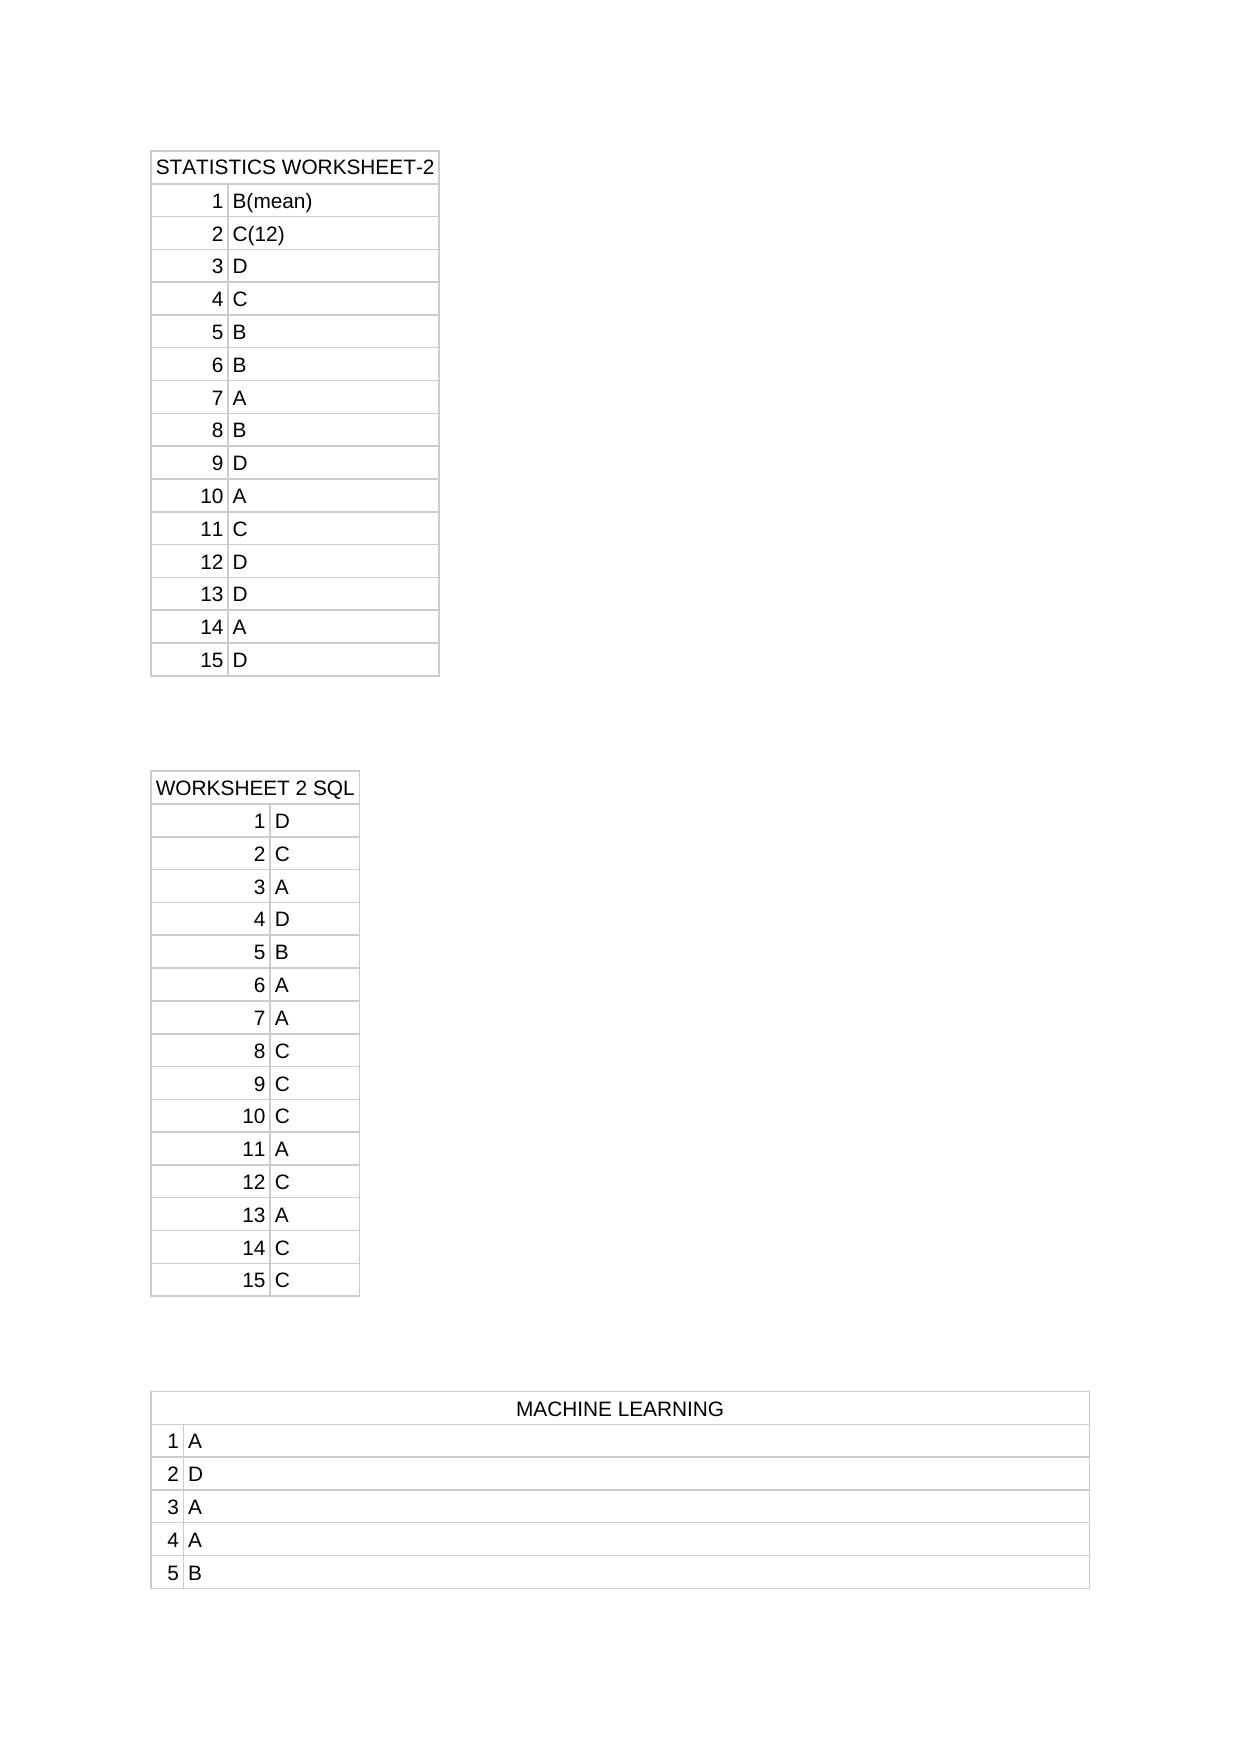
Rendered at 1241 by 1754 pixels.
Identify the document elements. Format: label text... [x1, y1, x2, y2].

table_cell C [229, 283, 438, 314]
table_cell C [229, 513, 438, 544]
table_cell D [271, 805, 359, 836]
table_cell 2 [152, 217, 227, 248]
table_cell 9 [152, 447, 227, 478]
table_cell 1 [152, 805, 269, 836]
table_cell 10 [152, 1100, 269, 1131]
table_cell C [271, 1231, 359, 1262]
table_cell D [229, 545, 438, 577]
table_cell 12 [152, 1166, 269, 1197]
table_cell A [271, 1198, 359, 1230]
table_cell B(mean) [229, 185, 438, 216]
table_cell 5 [152, 316, 227, 347]
table_cell A [229, 611, 438, 642]
table_header WORKSHEET 2 SQL [152, 772, 359, 803]
table_header STATISTICS WORKSHEET-2 [152, 152, 438, 183]
table_cell 9 [152, 1067, 269, 1098]
table_cell 14 [152, 611, 227, 642]
table_cell 14 [152, 1231, 269, 1262]
table_cell 13 [152, 1198, 269, 1230]
table_cell D [229, 447, 438, 478]
table_cell A [184, 1491, 1089, 1522]
table_cell 11 [152, 1133, 269, 1164]
table_cell 4 [152, 1523, 183, 1555]
table_cell 13 [152, 578, 227, 609]
table_cell 6 [152, 348, 227, 380]
table_cell 11 [152, 513, 227, 544]
table_cell A [271, 969, 359, 1000]
table_cell 7 [152, 1002, 269, 1033]
table_cell B [271, 936, 359, 967]
table_cell C(12) [229, 217, 438, 248]
table_cell D [184, 1458, 1089, 1489]
table_cell A [229, 381, 438, 412]
table_cell A [271, 1133, 359, 1164]
table_cell A [184, 1523, 1089, 1555]
table_cell 1 [152, 185, 227, 216]
table_cell 15 [152, 644, 227, 675]
table_cell A [271, 870, 359, 902]
table_cell 1 [152, 1425, 183, 1456]
table_header MACHINE LEARNING [152, 1392, 1089, 1423]
table_cell 5 [152, 936, 269, 967]
table_cell A [229, 480, 438, 511]
table_cell 10 [152, 480, 227, 511]
table_cell C [271, 1035, 359, 1066]
table_cell C [271, 1067, 359, 1098]
table_cell 12 [152, 545, 227, 577]
table_cell B [229, 316, 438, 347]
table_cell B [229, 414, 438, 445]
table_cell D [271, 903, 359, 934]
table_cell B [184, 1556, 1089, 1587]
table_cell 4 [152, 903, 269, 934]
table_cell 8 [152, 414, 227, 445]
table_cell C [271, 1166, 359, 1197]
table_cell B [229, 348, 438, 380]
table_cell 2 [152, 838, 269, 869]
table_cell 7 [152, 381, 227, 412]
table_cell A [184, 1425, 1089, 1456]
table_cell D [229, 644, 438, 675]
table_cell 3 [152, 1491, 183, 1522]
table_cell 3 [152, 870, 269, 902]
table_cell 2 [152, 1458, 183, 1489]
table_cell C [271, 1100, 359, 1131]
table_cell 4 [152, 283, 227, 314]
table_cell 6 [152, 969, 269, 1000]
table_cell D [229, 250, 438, 281]
table_cell 5 [152, 1556, 183, 1587]
table_cell 15 [152, 1264, 269, 1295]
table_cell 3 [152, 250, 227, 281]
table_cell C [271, 1264, 359, 1295]
table_cell C [271, 838, 359, 869]
table_cell 8 [152, 1035, 269, 1066]
table_cell D [229, 578, 438, 609]
table_cell A [271, 1002, 359, 1033]
